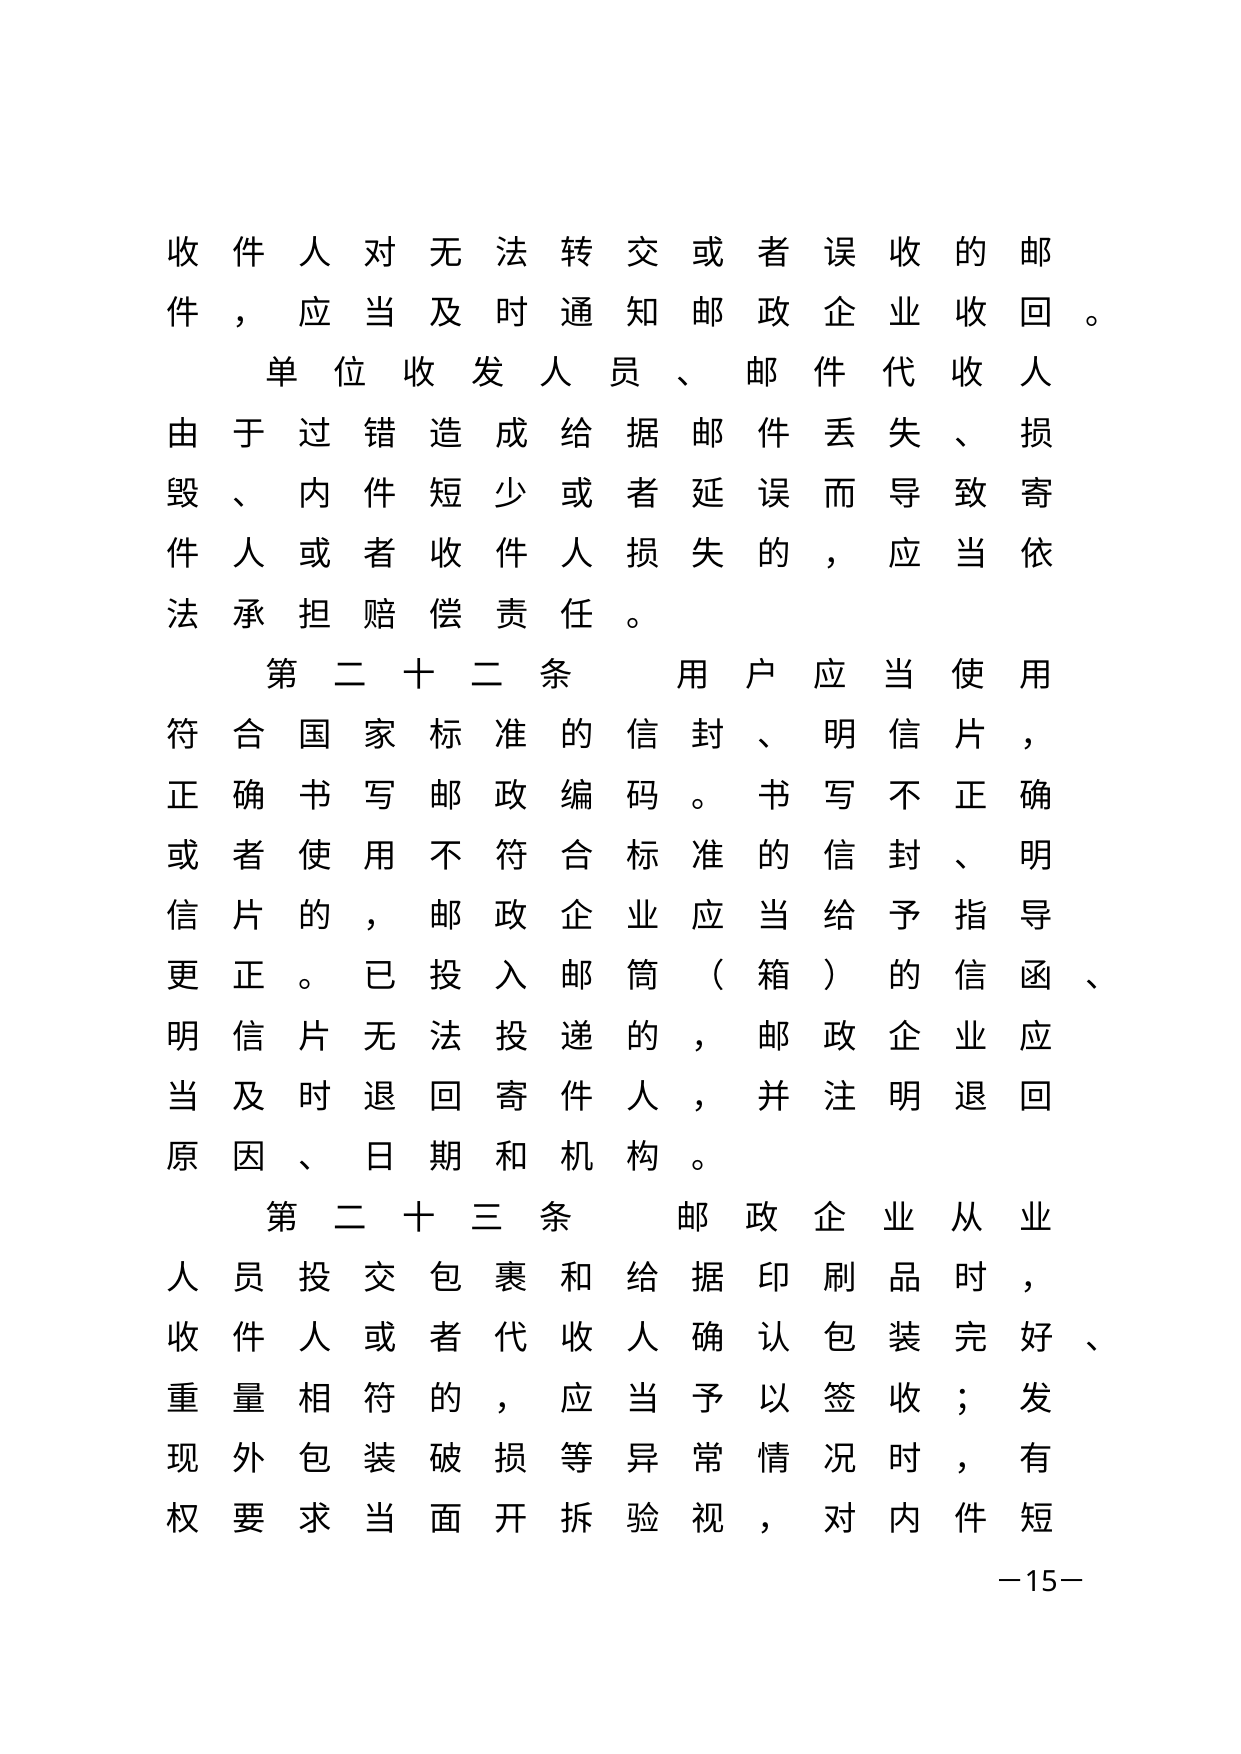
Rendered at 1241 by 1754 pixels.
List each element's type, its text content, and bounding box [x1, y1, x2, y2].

text 单位收发人员、邮件代收人、收件人对无法转交或者误收的邮件，应当及时通知邮政企业收回。 [167, 219, 1085, 340]
text 单位收发人员、邮件代收人由于过错造成给据邮件丢失、损毁、内件短少或者延误而导致寄件人或者收件人损失的，应当依法承担赔偿责任。 [167, 340, 1085, 642]
text 第二十三条 邮政企业从业人员投交包裹和给据印刷品时，收件人或者代收人确认包装完好、重量相符的，应当予以签收；发现外包装破损等异常情况时，有权要求当面开拆验视，对内件短少、损毁或者与运单不符的，可以拒绝签收，并在运单上注明原因、时间，签署姓名。邮政企业与寄件人另有约定的，从其约定。 [167, 1184, 1085, 1546]
text 第二十二条 用户应当使用符合国家标准的信封、明信片，正确书写邮政编码。书写不正确或者使用不符合标准的信封、明信片的，邮政企业应当给予指导更正。已投入邮筒（箱）的信函、明信片无法投递的，邮政企业应当及时退回寄件人，并注明退回原因、日期和机构。 [167, 642, 1085, 1184]
